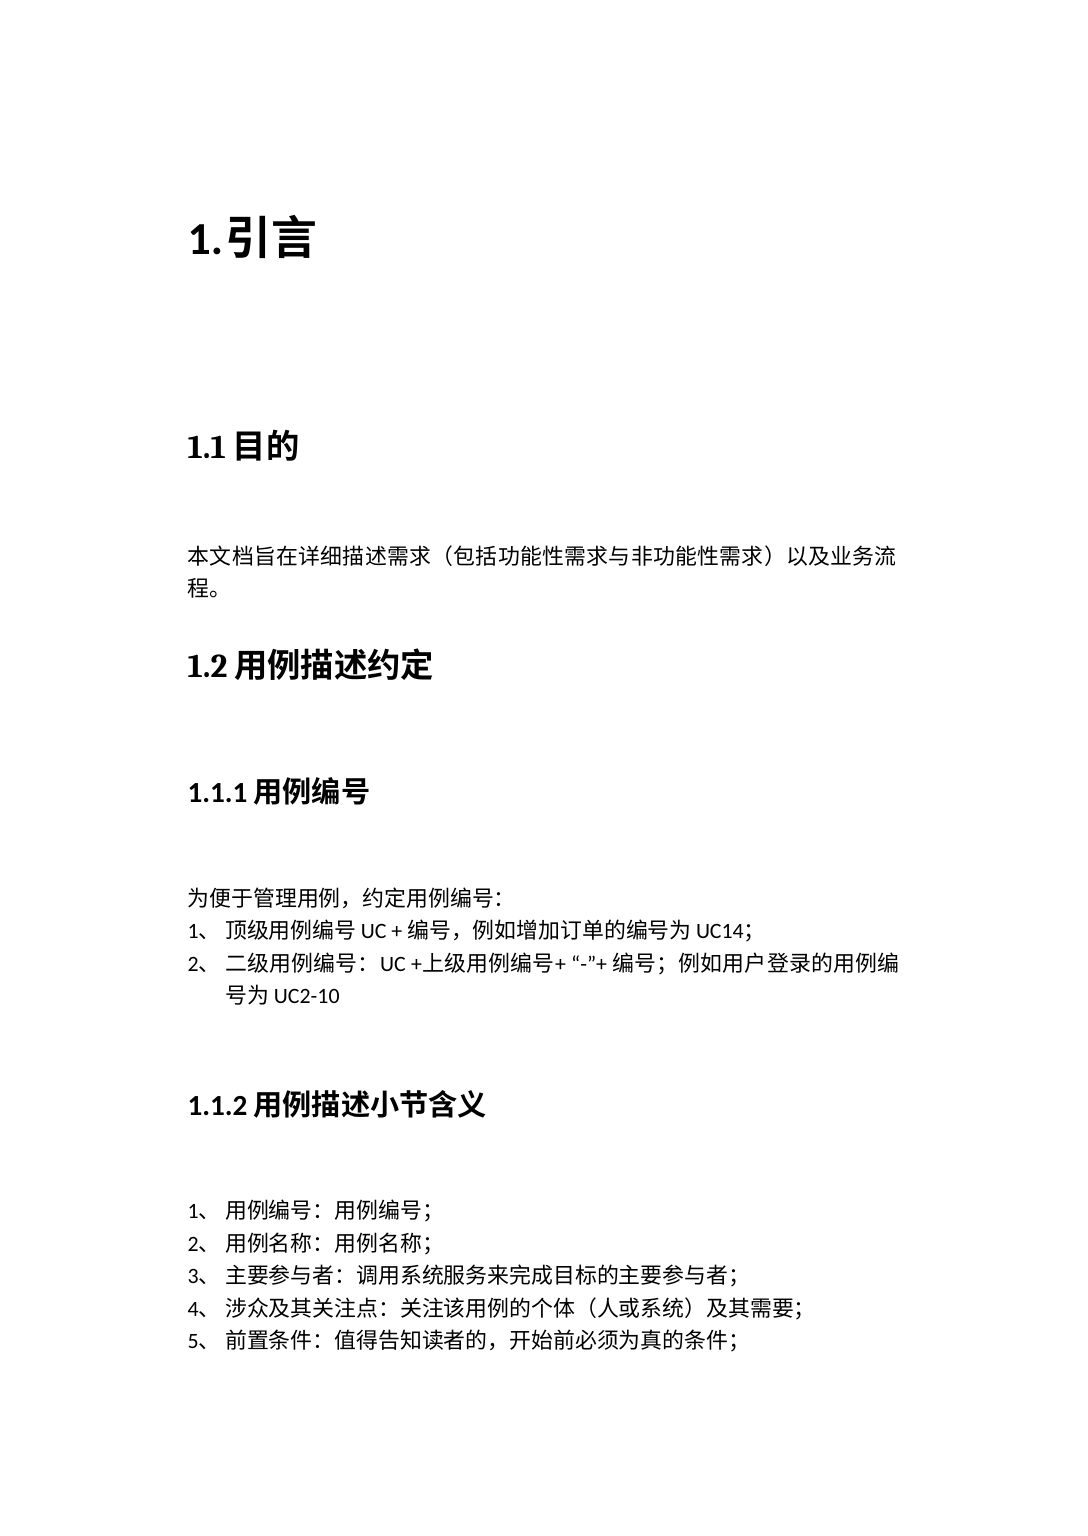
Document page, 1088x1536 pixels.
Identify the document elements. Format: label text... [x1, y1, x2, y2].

list 涉众及其关注点：关注该用例的个体（人或系统）及其需要； [187, 1290, 900, 1323]
list 二级用例编号：UC +上级用例编号+ “-”+ 编号；例如用户登录的用例编号为 UC2-10 [187, 945, 900, 1010]
text 为便于管理用例，约定用例编号： [187, 880, 900, 913]
list 顶级用例编号UC + 编号，例如增加订单的编号为UC14； [187, 913, 900, 945]
subtitle 1.2用例描述约定 [187, 630, 900, 695]
list 用例编号：用例编号； [187, 1193, 900, 1225]
list 前置条件：值得告知读者的，开始前必须为真的条件； [187, 1323, 900, 1355]
subtitle 1.1.2用例描述小节含义 [187, 1070, 900, 1135]
list 用例名称：用例名称； [187, 1225, 900, 1258]
subtitle 1.1.1用例编号 [187, 757, 900, 822]
list 主要参与者：调用系统服务来完成目标的主要参与者； [187, 1258, 900, 1290]
text 本文档旨在详细描述需求（包括功能性需求与非功能性需求）以及业务流程。 [187, 538, 900, 603]
subtitle 1.1目的 [187, 411, 900, 476]
subtitle 引言 [187, 186, 900, 283]
